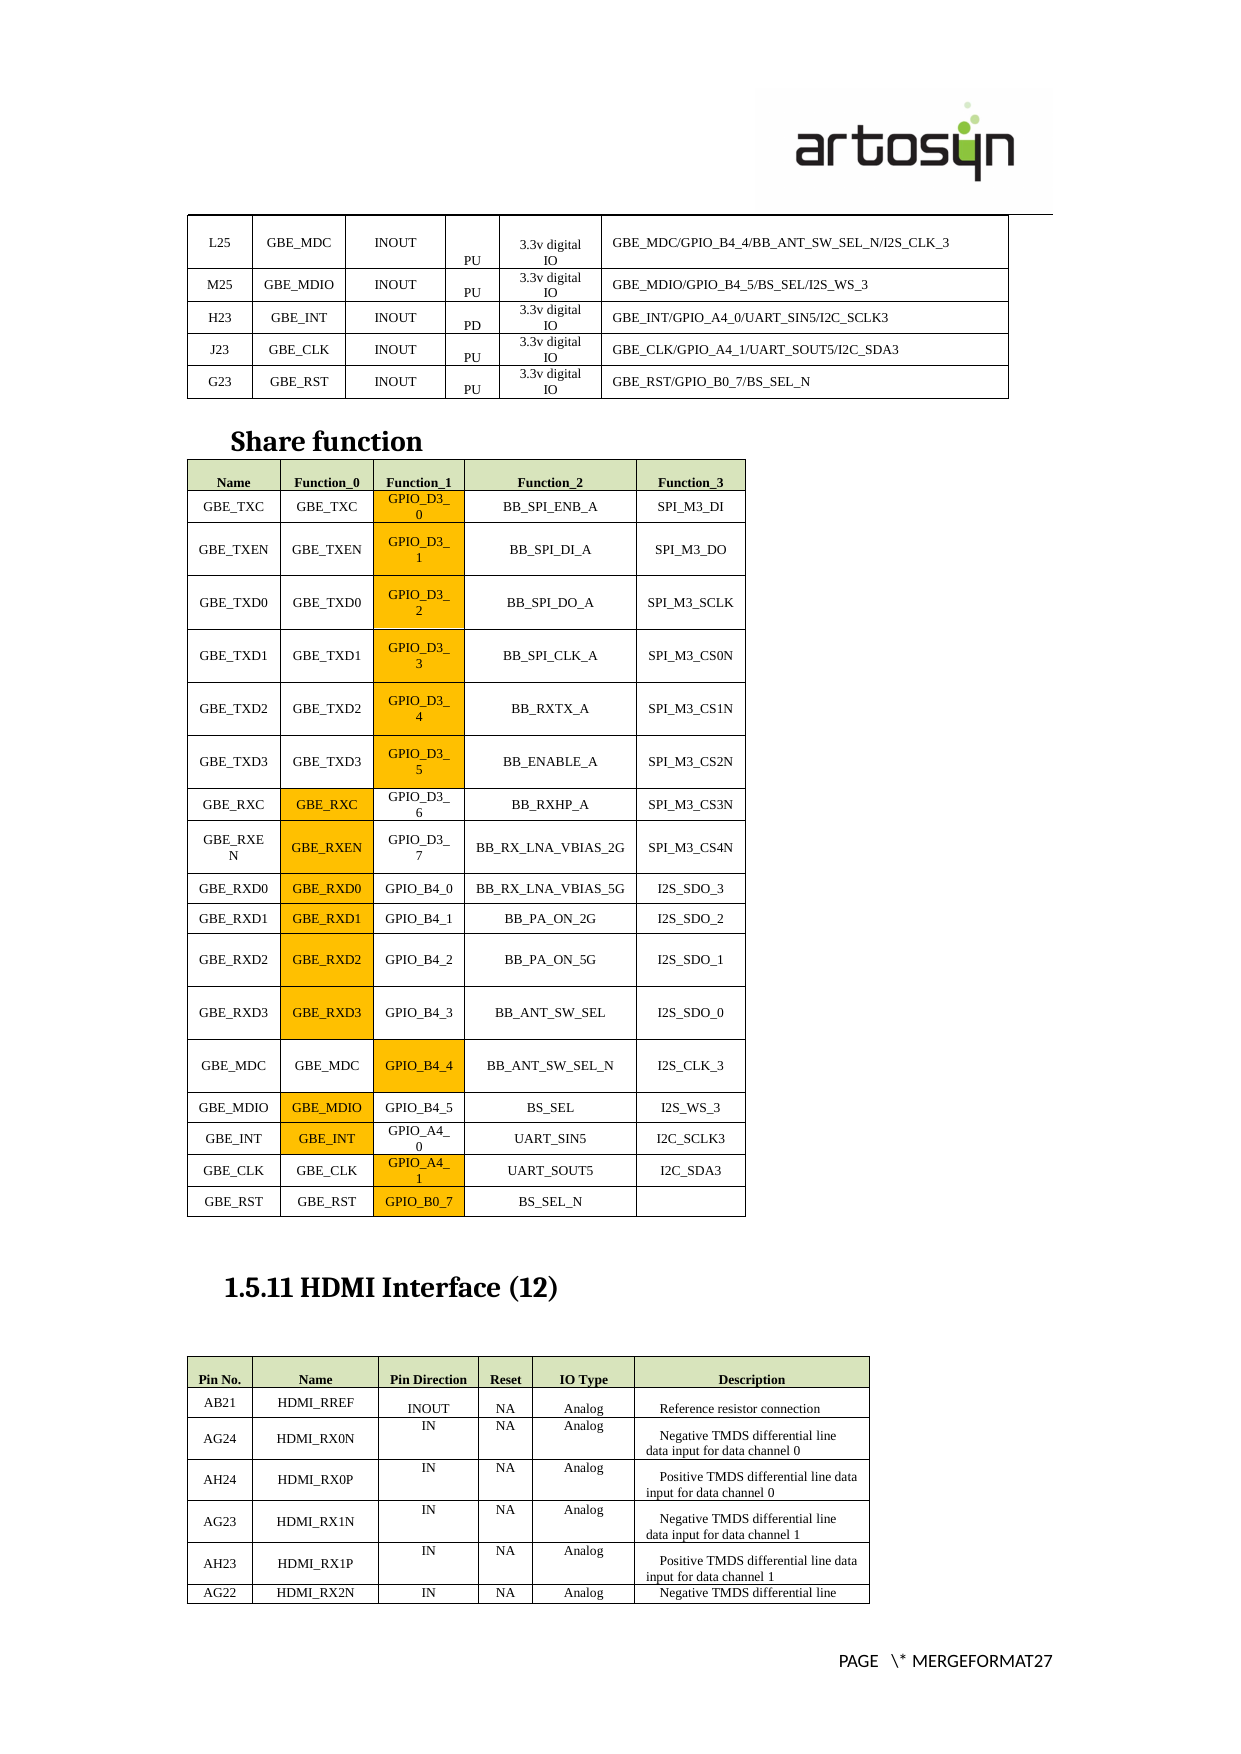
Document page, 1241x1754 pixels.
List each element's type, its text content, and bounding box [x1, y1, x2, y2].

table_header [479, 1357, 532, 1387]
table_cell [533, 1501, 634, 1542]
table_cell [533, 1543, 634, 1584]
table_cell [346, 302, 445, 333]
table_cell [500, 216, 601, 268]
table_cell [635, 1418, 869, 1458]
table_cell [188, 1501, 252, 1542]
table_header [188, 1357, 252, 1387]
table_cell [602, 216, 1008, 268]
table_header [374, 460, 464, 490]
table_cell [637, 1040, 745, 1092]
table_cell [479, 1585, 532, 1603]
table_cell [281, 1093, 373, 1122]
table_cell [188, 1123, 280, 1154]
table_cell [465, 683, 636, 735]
subtitle HDMI Interface (12) [225, 1271, 1053, 1304]
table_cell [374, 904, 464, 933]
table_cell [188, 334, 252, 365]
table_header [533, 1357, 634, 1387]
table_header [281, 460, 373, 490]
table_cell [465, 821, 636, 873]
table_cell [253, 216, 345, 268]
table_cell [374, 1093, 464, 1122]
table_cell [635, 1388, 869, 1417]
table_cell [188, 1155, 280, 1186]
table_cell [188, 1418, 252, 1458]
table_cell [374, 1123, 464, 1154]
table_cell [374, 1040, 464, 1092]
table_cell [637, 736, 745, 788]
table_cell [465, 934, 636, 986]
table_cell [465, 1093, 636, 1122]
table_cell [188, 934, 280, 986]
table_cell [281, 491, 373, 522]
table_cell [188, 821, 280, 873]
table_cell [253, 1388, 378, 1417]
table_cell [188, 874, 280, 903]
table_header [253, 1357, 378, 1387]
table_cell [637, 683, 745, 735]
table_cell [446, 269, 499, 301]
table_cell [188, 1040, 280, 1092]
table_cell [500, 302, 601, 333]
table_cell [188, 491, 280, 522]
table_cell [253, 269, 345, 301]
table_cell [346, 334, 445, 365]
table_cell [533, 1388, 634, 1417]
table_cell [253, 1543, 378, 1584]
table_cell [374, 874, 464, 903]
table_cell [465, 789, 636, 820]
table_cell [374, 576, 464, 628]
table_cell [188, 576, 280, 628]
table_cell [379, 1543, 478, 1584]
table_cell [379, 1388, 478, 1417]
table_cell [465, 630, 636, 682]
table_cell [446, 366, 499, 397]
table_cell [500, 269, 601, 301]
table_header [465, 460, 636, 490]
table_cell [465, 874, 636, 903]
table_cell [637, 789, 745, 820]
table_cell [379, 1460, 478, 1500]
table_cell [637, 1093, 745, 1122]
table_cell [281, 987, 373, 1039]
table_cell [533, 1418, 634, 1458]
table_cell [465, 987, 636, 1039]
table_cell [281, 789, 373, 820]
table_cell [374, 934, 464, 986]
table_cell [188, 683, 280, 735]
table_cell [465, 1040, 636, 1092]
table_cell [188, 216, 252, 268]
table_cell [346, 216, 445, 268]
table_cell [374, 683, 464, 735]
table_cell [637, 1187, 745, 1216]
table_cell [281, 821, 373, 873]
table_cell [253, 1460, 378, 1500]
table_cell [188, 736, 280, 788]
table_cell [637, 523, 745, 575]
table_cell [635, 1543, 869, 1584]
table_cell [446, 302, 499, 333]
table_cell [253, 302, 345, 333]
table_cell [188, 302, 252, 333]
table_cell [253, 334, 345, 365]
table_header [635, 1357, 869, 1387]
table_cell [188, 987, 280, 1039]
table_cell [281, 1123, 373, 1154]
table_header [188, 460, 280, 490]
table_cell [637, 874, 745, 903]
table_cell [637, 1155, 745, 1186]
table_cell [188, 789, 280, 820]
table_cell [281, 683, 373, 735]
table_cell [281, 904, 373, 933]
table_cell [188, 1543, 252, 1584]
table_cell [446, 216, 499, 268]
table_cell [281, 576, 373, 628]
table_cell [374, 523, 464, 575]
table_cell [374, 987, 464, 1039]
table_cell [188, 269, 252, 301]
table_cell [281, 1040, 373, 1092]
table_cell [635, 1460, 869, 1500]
text Share function [187, 425, 1053, 459]
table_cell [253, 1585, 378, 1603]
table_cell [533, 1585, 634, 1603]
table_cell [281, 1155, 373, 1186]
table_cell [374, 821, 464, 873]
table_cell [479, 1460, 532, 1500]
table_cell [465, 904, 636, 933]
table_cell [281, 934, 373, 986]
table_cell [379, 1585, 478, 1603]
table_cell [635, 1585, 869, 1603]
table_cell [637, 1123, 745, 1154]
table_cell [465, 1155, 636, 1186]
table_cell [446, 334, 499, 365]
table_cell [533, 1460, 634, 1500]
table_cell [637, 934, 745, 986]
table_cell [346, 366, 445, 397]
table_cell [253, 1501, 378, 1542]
picture [755, 88, 1053, 212]
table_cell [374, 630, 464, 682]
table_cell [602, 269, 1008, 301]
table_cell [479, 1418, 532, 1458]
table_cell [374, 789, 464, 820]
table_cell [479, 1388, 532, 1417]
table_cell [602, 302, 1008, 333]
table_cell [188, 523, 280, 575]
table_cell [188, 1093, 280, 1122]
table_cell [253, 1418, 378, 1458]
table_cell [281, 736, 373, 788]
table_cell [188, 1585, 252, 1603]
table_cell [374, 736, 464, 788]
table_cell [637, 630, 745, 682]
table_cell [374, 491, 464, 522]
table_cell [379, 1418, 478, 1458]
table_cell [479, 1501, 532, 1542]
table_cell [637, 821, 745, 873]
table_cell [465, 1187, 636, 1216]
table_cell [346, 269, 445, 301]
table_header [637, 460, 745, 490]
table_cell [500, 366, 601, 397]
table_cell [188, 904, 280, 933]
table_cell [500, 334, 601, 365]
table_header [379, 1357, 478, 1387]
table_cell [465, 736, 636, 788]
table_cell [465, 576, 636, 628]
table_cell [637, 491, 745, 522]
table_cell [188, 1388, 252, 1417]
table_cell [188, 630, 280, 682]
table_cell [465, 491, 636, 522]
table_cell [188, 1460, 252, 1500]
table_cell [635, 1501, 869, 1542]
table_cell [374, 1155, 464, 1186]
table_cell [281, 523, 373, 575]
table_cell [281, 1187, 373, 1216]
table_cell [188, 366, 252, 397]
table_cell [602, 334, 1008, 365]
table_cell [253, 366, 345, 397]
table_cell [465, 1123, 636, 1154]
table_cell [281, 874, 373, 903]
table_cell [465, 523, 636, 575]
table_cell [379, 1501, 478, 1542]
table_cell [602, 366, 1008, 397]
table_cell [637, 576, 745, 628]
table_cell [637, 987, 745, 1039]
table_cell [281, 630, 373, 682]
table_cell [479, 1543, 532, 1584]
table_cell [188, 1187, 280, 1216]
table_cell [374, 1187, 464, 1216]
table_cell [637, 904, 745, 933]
